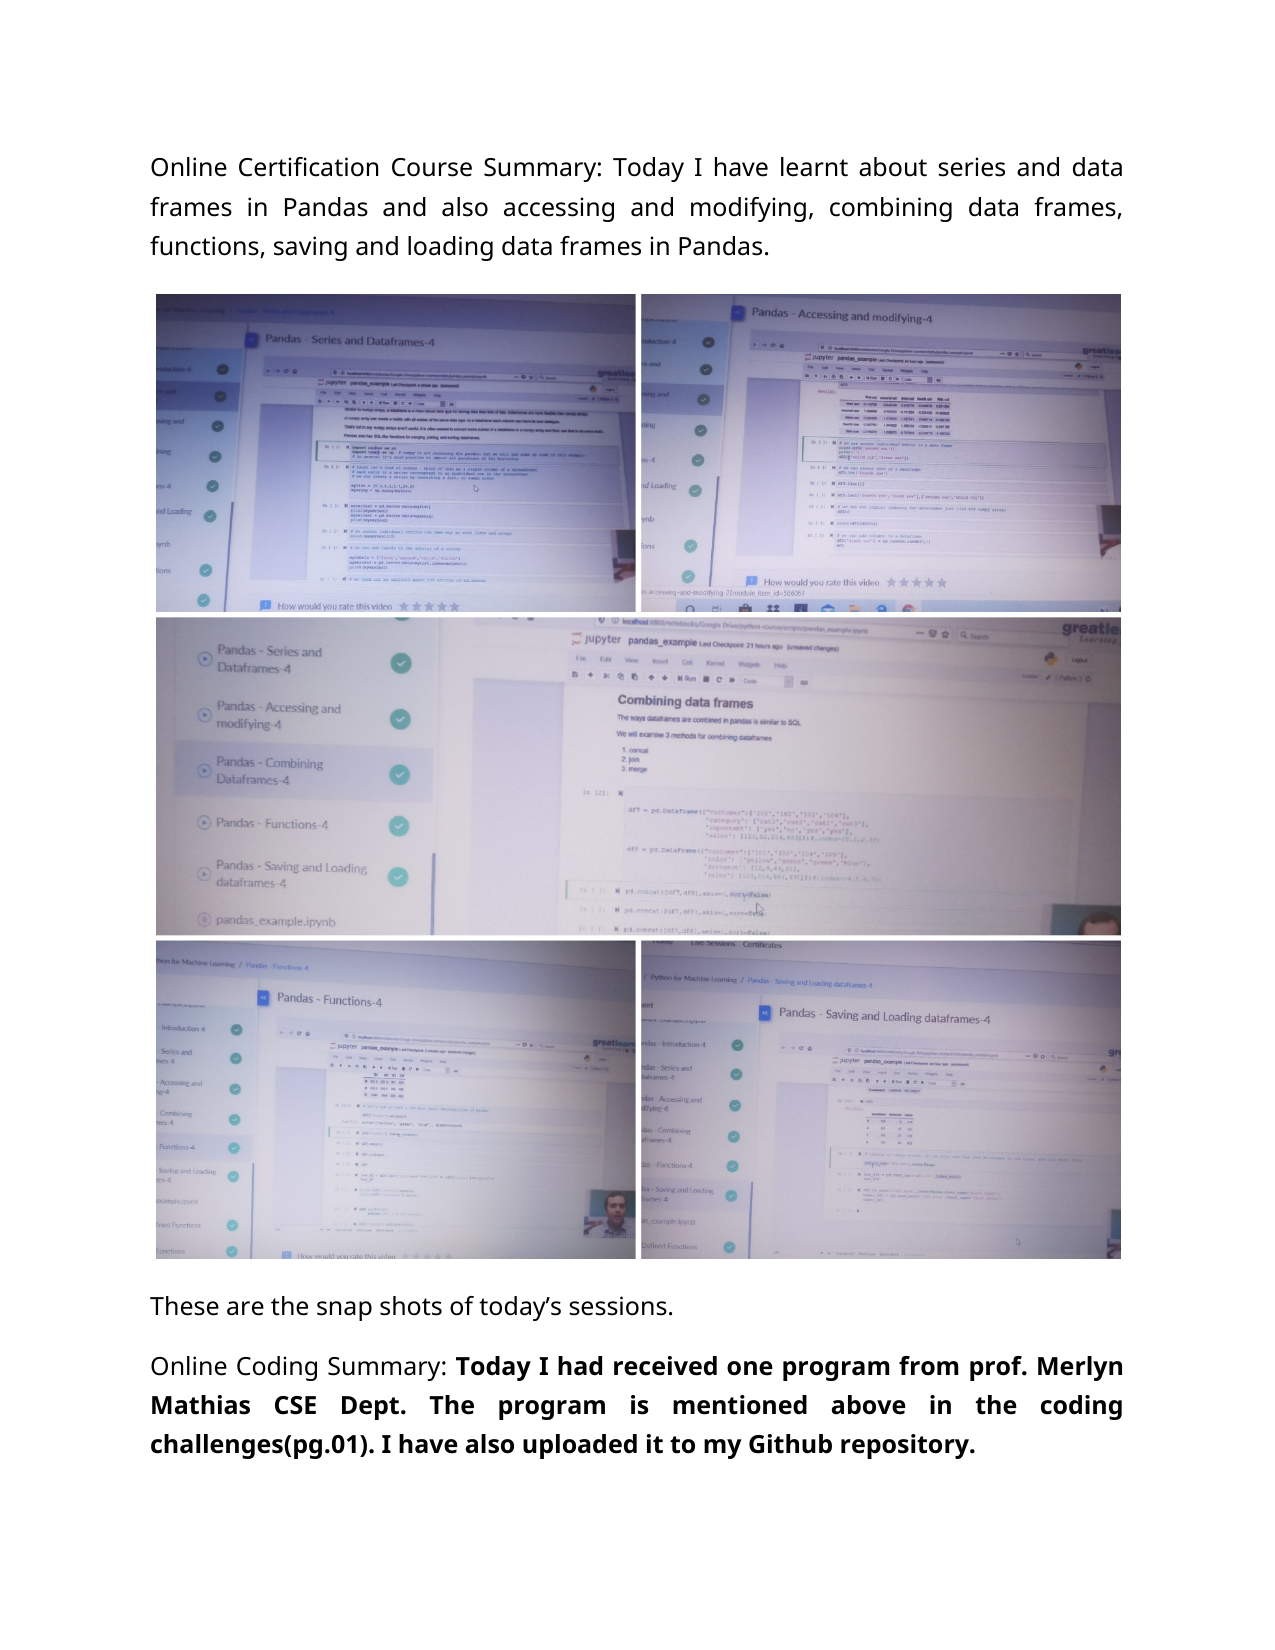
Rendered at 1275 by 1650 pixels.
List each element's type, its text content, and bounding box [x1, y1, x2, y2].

text Online Coding Summary: Today I had received one program from prof. Merlyn Mathias CSE Dept. The program is mentioned above in the coding challenges(pg.01). I have also uploaded it to my Github repository. [150, 1348, 1125, 1461]
picture [150, 288, 1125, 1264]
text These are the snap shots of today’s sessions. [150, 1288, 1125, 1322]
text Online Certification Course Summary: Today I have learnt about series and data frames in Pandas and also accessing and modifying, combining data frames, functions, saving and loading data frames in Pandas. [150, 150, 1125, 262]
